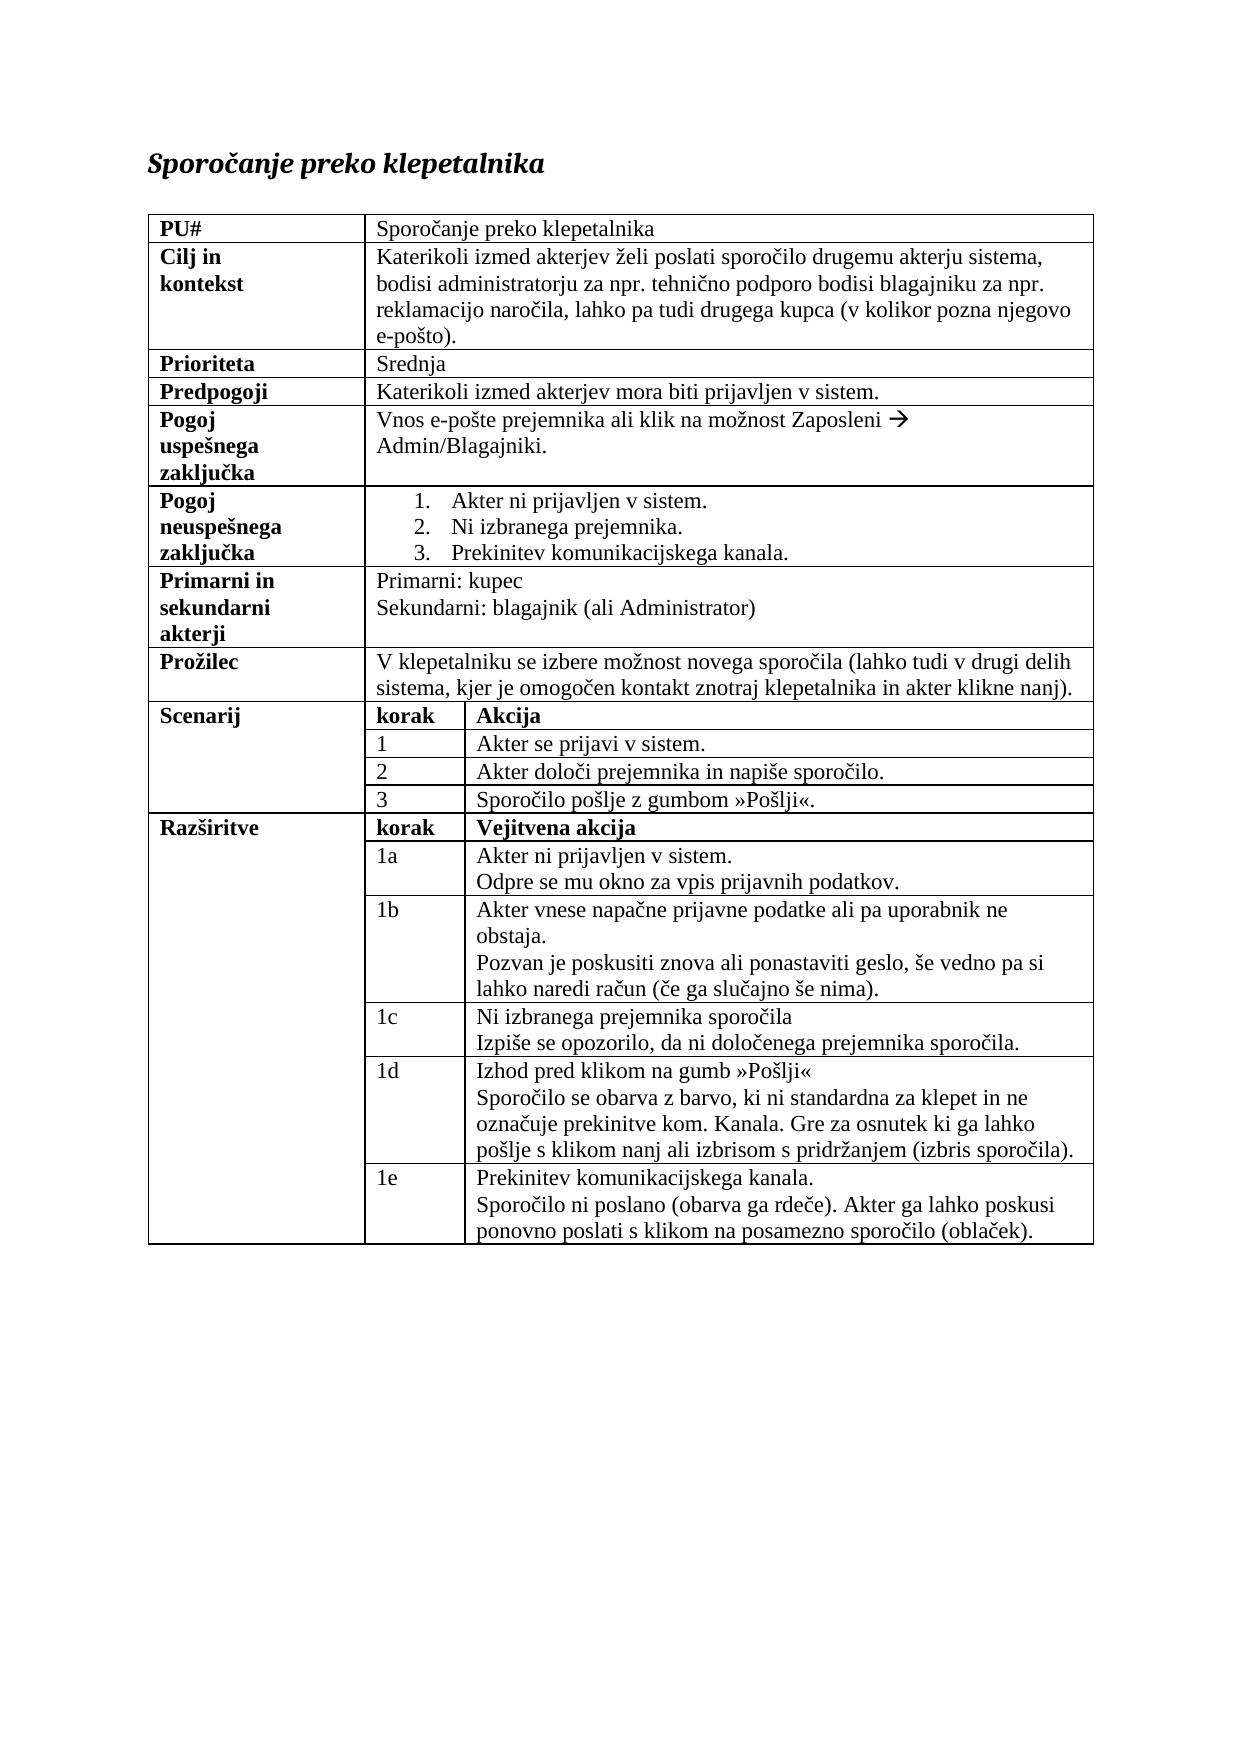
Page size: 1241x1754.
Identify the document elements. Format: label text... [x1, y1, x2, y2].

table_cell Katerikoli izmed akterjev mora biti prijavljen v sistem. [366, 378, 1093, 404]
table_cell Razširitve [149, 814, 364, 1243]
table_cell Ni izbranega prejemnika sporočila Izpiše se opozorilo, da ni določenega prejemnika sporočila. [466, 1003, 1093, 1056]
table_header Sporočanje preko klepetalnika [366, 215, 1093, 242]
table_cell 1c [366, 1003, 464, 1056]
table_cell Akter določi prejemnika in napiše sporočilo. [466, 758, 1093, 784]
table_cell Prekinitev komunikacijskega kanala. Sporočilo ni poslano (obarva ga rdeče). Akter ga lahko poskusi ponovno poslati s klikom na posamezno sporočilo (oblaček). [466, 1164, 1093, 1243]
table_cell 1 [366, 730, 464, 756]
table_cell 1a [366, 842, 464, 894]
table_cell Primarni in sekundarni akterji [149, 567, 364, 646]
table_cell korak [366, 814, 464, 840]
table_cell Sporočilo pošlje z gumbom »Pošlji«. [466, 786, 1093, 812]
table_cell Pogoj neuspešnega zaključka [149, 487, 364, 566]
table_cell Cilj in kontekst [149, 243, 364, 349]
table_cell Prioriteta [149, 350, 364, 377]
table_cell Scenarij [149, 702, 364, 812]
table_cell Primarni: kupec Sekundarni: blagajnik (ali Administrator) [366, 567, 1093, 646]
table_cell 1d [366, 1057, 464, 1163]
table_cell Pogoj uspešnega zaključka [149, 406, 364, 485]
table_cell Izhod pred klikom na gumb »Pošlji« Sporočilo se obarva z barvo, ki ni standardna za klepet in ne označuje prekinitve kom. Kanala. Gre za osnutek ki ga lahko pošlje s klikom nanj ali izbrisom s pridržanjem (izbris sporočila). [466, 1057, 1093, 1163]
table_cell 1b [366, 896, 464, 1001]
table_cell Katerikoli izmed akterjev želi poslati sporočilo drugemu akterju sistema, bodisi administratorju za npr. tehnično podporo bodisi blagajniku za npr. reklamacijo naročila, lahko pa tudi drugega kupca (v kolikor pozna njegovo e-pošto). [366, 243, 1093, 349]
table_cell Akter se prijavi v sistem. [466, 730, 1093, 756]
table_cell Akter vnese napačne prijavne podatke ali pa uporabnik ne obstaja. Pozvan je poskusiti znova ali ponastaviti geslo, še vedno pa si lahko naredi račun (če ga slučajno še nima). [466, 896, 1093, 1001]
table_cell Srednja [366, 350, 1093, 377]
table_cell 2 [366, 758, 464, 784]
table_cell korak [366, 702, 464, 728]
table_cell Vnos e-pošte prejemnika ali klik na možnost Zaposleni Admin/Blagajniki. [366, 406, 1093, 485]
table_cell Predpogoji [149, 378, 364, 404]
table_cell Vejitvena akcija [466, 814, 1093, 840]
subtitle Sporočanje preko klepetalnika [148, 148, 1093, 181]
table_cell 3 [366, 786, 464, 812]
table_cell 1e [366, 1164, 464, 1243]
table_cell Akter ni prijavljen v sistem. Odpre se mu okno za vpis prijavnih podatkov. [466, 842, 1093, 894]
table_cell Akter ni prijavljen v sistem. Ni izbranega prejemnika. Prekinitev komunikacijskega kanala. [366, 487, 1093, 566]
table_cell V klepetalniku se izbere možnost novega sporočila (lahko tudi v drugi delih sistema, kjer je omogočen kontakt znotraj klepetalnika in akter klikne nanj). [366, 648, 1093, 701]
table_cell Prožilec [149, 648, 364, 701]
table_header PU# [149, 215, 364, 242]
table_cell Akcija [466, 702, 1093, 728]
